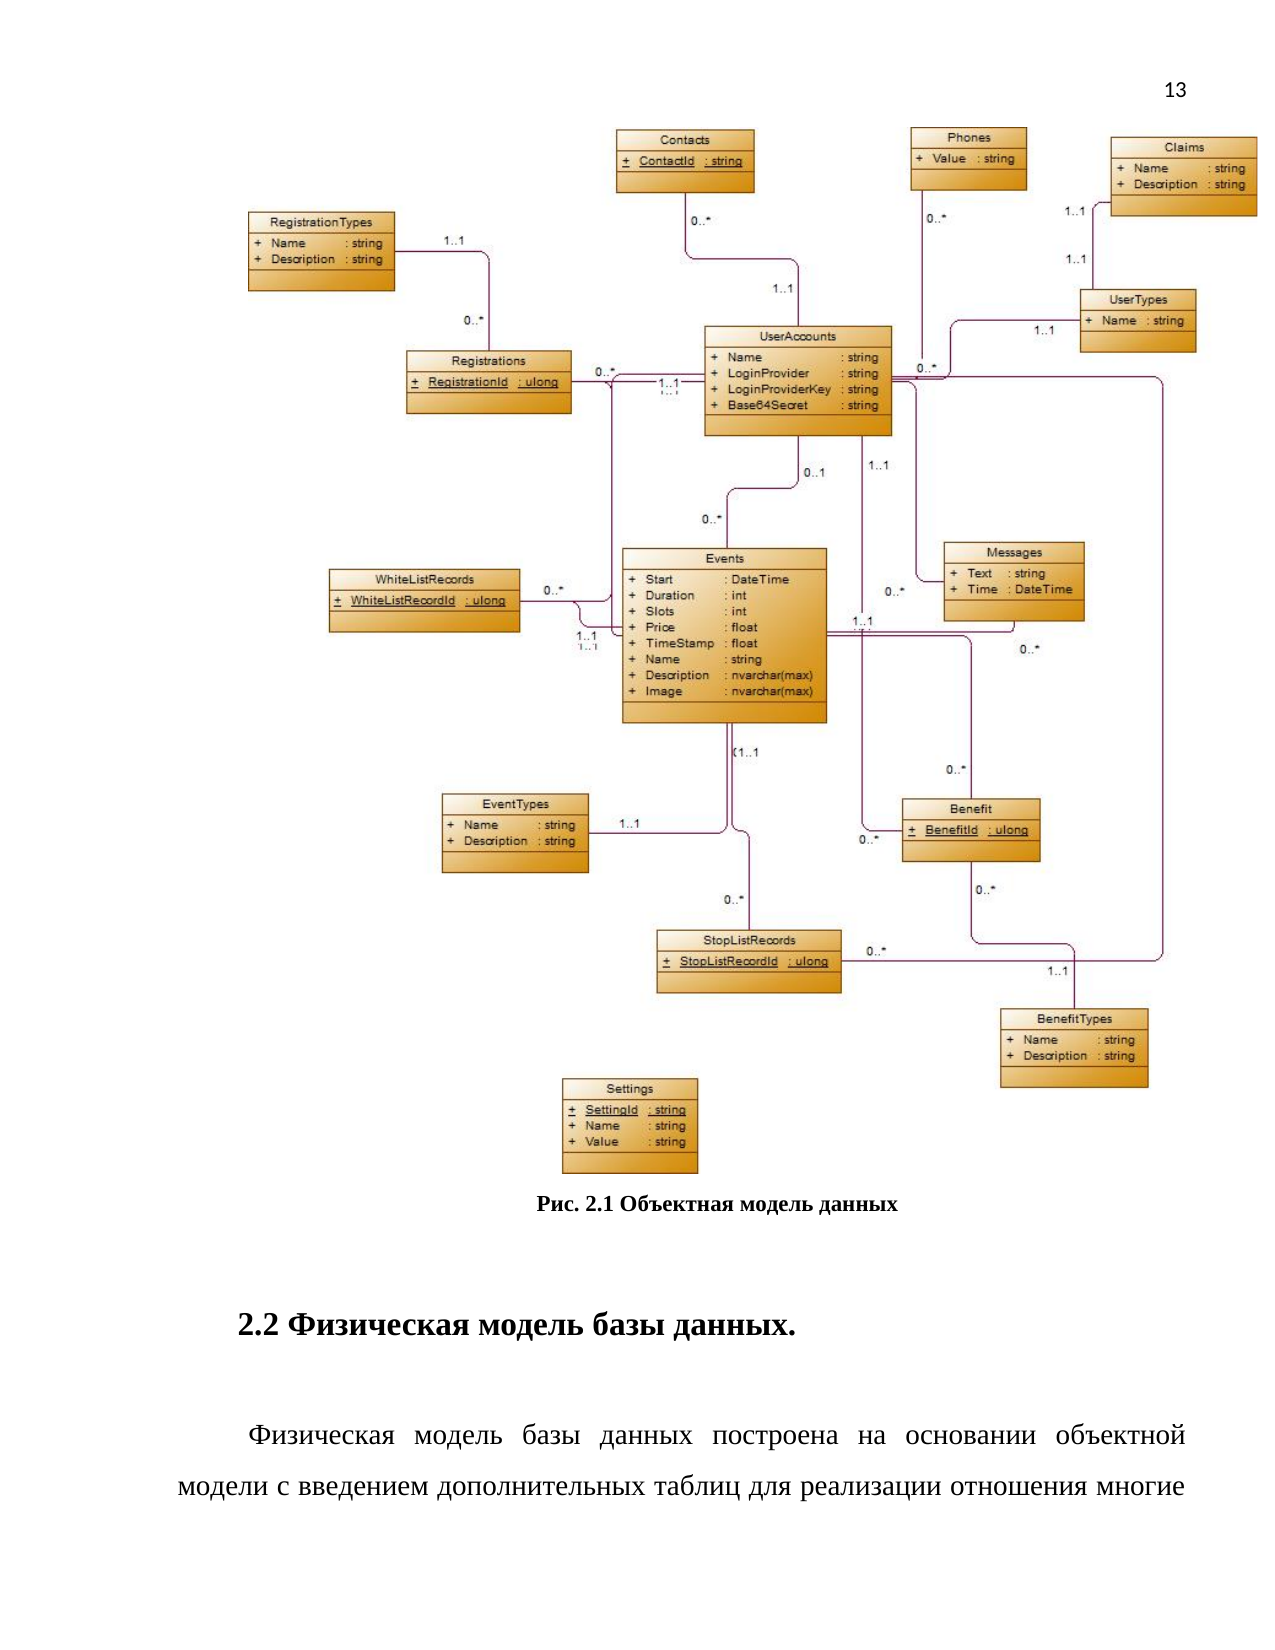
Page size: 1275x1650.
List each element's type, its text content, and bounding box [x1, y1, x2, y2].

picture [248, 127, 1258, 1174]
text 2.2 Физическая модель базы данных. [237, 1305, 1186, 1342]
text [177, 1417, 1186, 1501]
text Рис. 2.1 Объектная модель данных [177, 1191, 1186, 1217]
